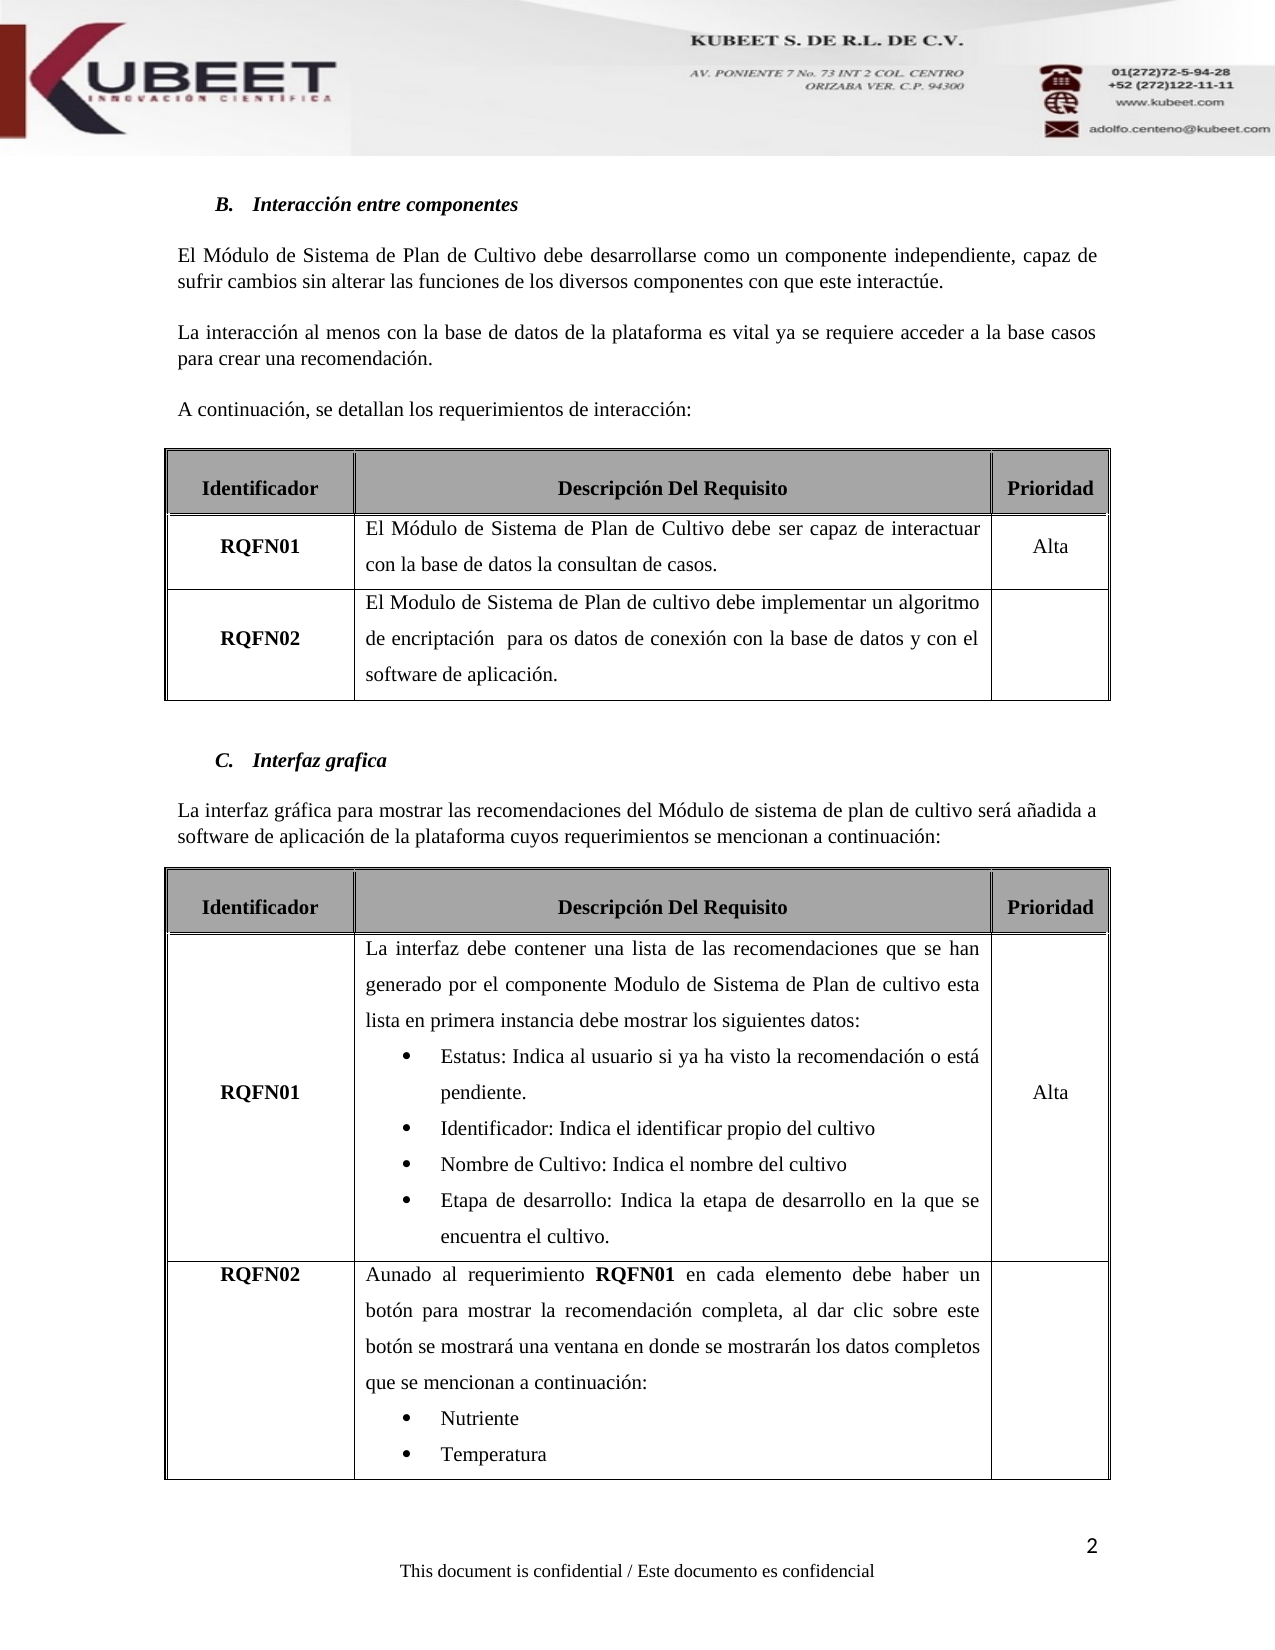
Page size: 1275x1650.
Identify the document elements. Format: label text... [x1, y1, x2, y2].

table_cell Alta [992, 513, 1109, 589]
table_cell RQFN02 [168, 1262, 354, 1479]
table_header Prioridad [992, 870, 1108, 932]
table_header Descripción Del Requisito [354, 868, 992, 932]
table_header Identificador [168, 870, 354, 932]
table_header Identificador [168, 451, 354, 513]
table_cell El Módulo de Sistema de Plan de Cultivo debe ser capaz de interactuar con la base de datos la consultan de casos. [355, 516, 991, 589]
subtitle Interacción entre componentes [215, 192, 1098, 216]
table_cell [992, 590, 1108, 699]
table_cell [992, 1262, 1108, 1479]
text A continuación, se detallan los requerimientos de interacción: [177, 397, 1098, 421]
picture [0, 0, 1275, 156]
table_cell RQFN02 [168, 590, 354, 699]
table_cell RQFN01 [166, 932, 354, 1261]
table_cell El Modulo de Sistema de Plan de cultivo debe implementar un algoritmo de encriptación para os datos de conexión con la base de datos y con el software de aplicación. [355, 590, 991, 699]
table_cell La interfaz debe contener una lista de las recomendaciones que se han generado por el componente Modulo de Sistema de Plan de cultivo esta lista en primera instancia debe mostrar los siguientes datos: Estatus: Indica al usuario si ya ha visto la recomendación o está pendiente. Identificador: Indica el identificar propio del cultivo Nombre de Cultivo: Indica el nombre del cultivo Etapa de desarrollo: Indica la etapa de desarrollo en la que se encuentra el cultivo. [355, 935, 991, 1261]
text La interacción al menos con la base de datos de la plataforma es vital ya se requiere acceder a la base casos para crear una recomendación. [177, 320, 1098, 370]
text La interfaz gráfica para mostrar las recomendaciones del Módulo de sistema de plan de cultivo será añadida a software de aplicación de la plataforma cuyos requerimientos se mencionan a continuación: [177, 798, 1098, 848]
table_header Prioridad [992, 451, 1108, 513]
subtitle Interfaz grafica [215, 747, 1098, 772]
table_cell RQFN01 [166, 513, 354, 589]
text El Módulo de Sistema de Plan de Cultivo debe desarrollarse como un componente independiente, capaz de sufrir cambios sin alterar las funciones de los diversos componentes con que este interactúe. [177, 243, 1098, 293]
table_cell Alta [992, 932, 1109, 1261]
table_header Descripción Del Requisito [354, 449, 992, 513]
